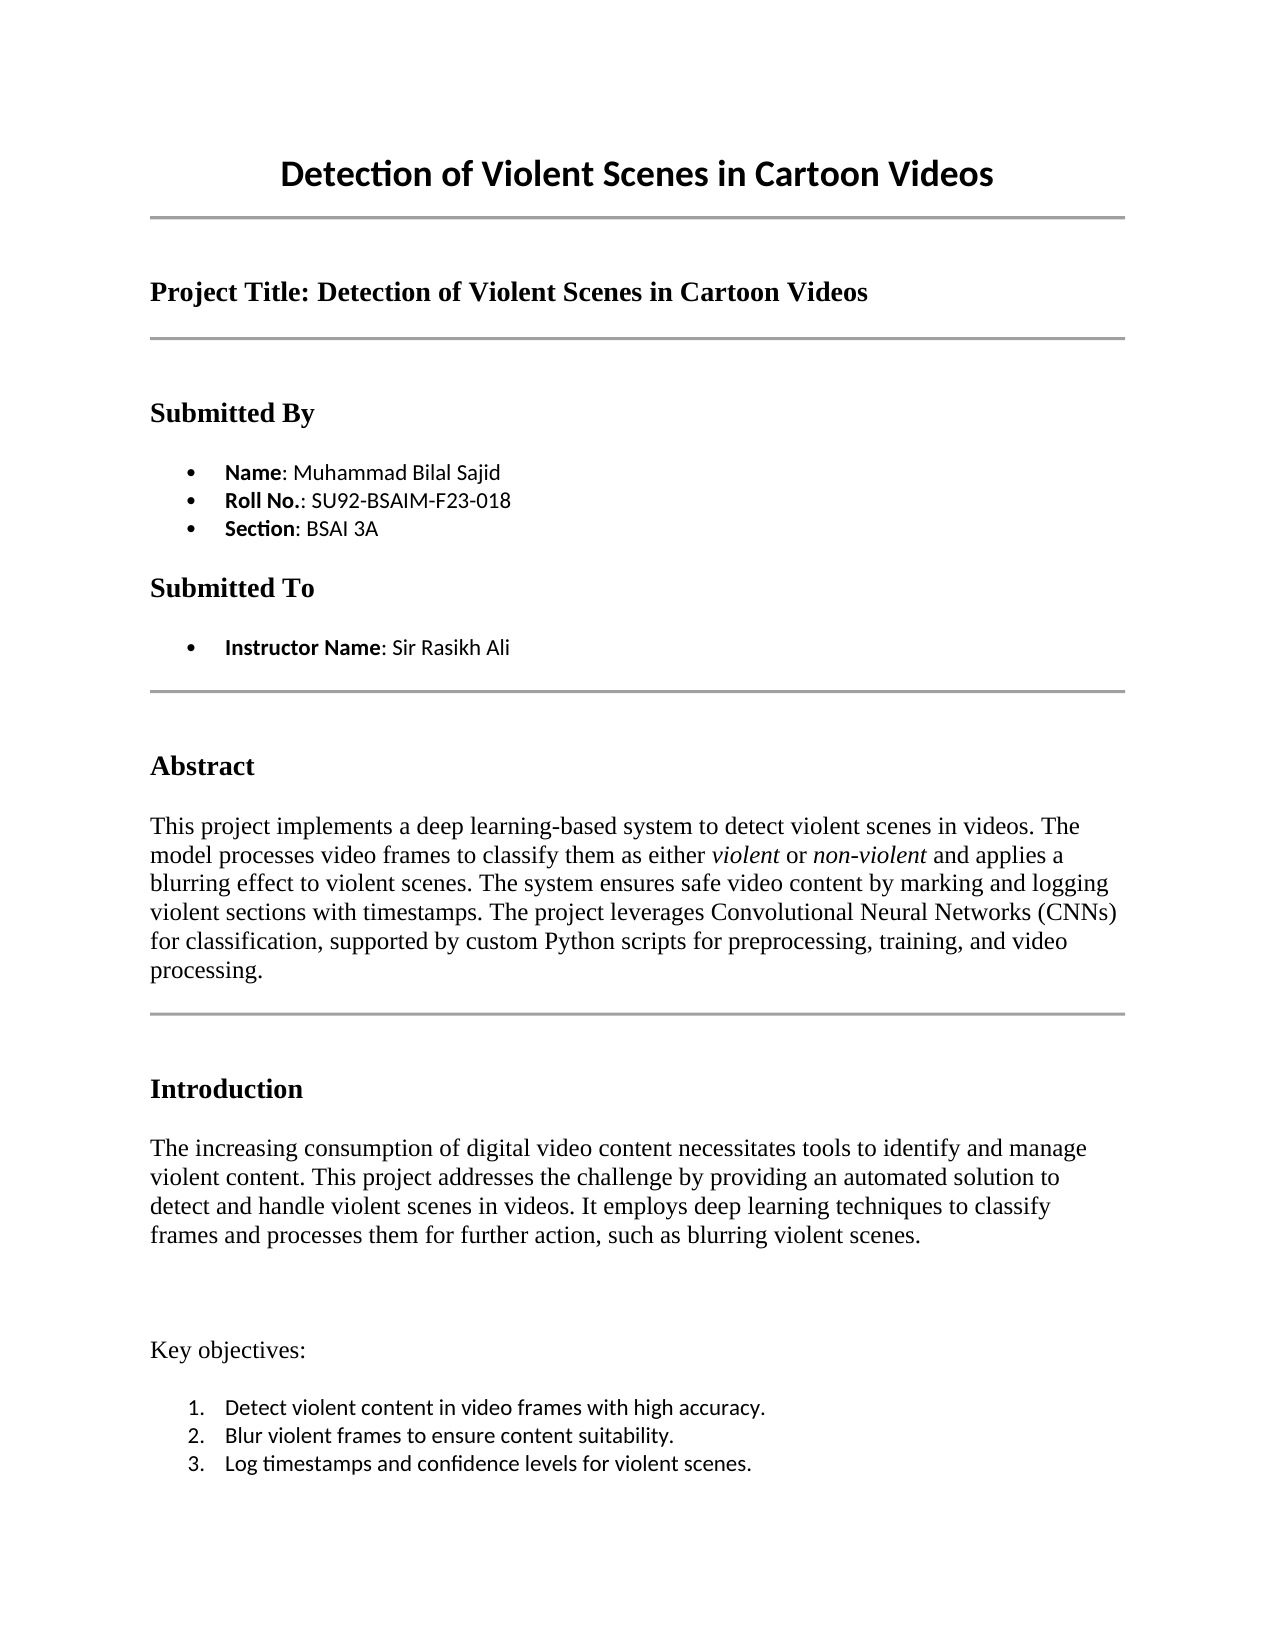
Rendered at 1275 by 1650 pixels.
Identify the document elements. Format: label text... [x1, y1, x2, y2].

list Detect violent content in video frames with high accuracy. [187, 1393, 1125, 1422]
text The increasing consumption of digital video content necessitates tools to identify and manage violent content. This project addresses the challenge by providing an automated solution to detect and handle violent scenes in videos. It employs deep learning techniques to classify frames and processes them for further action, such as blurring violent scenes. [150, 1133, 1125, 1248]
subtitle Submitted To [150, 571, 1125, 604]
subtitle Introduction [150, 1072, 1125, 1104]
text Key objectives: [150, 1336, 1125, 1364]
list Roll No.: SU92-BSAIM-F23-018 [187, 486, 1125, 514]
text Detection of Violent Scenes in Cartoon Videos [150, 150, 1125, 196]
list Section: BSAI 3A [187, 514, 1125, 542]
subtitle Abstract [150, 749, 1125, 782]
list Instructor Name: Sir Rasikh Ali [187, 633, 1125, 661]
list Blur violent frames to ensure content suitability. [187, 1422, 1125, 1449]
list Log timestamps and confidence levels for violent scenes. [187, 1449, 1125, 1478]
text This project implements a deep learning-based system to detect violent scenes in videos. The model processes video frames to classify them as either violent or non-violent and applies a blurring effect to violent scenes. The system ensures safe video content by marking and logging violent sections with timestamps. The project leverages Convolutional Neural Networks (CNNs) for classification, supported by custom Python scripts for preprocessing, training, and video processing. [150, 811, 1125, 983]
subtitle Project Title: Detection of Violent Scenes in Cartoon Videos [150, 276, 1125, 308]
subtitle Submitted By [150, 396, 1125, 429]
list Name: Muhammad Bilal Sajid [187, 458, 1125, 486]
